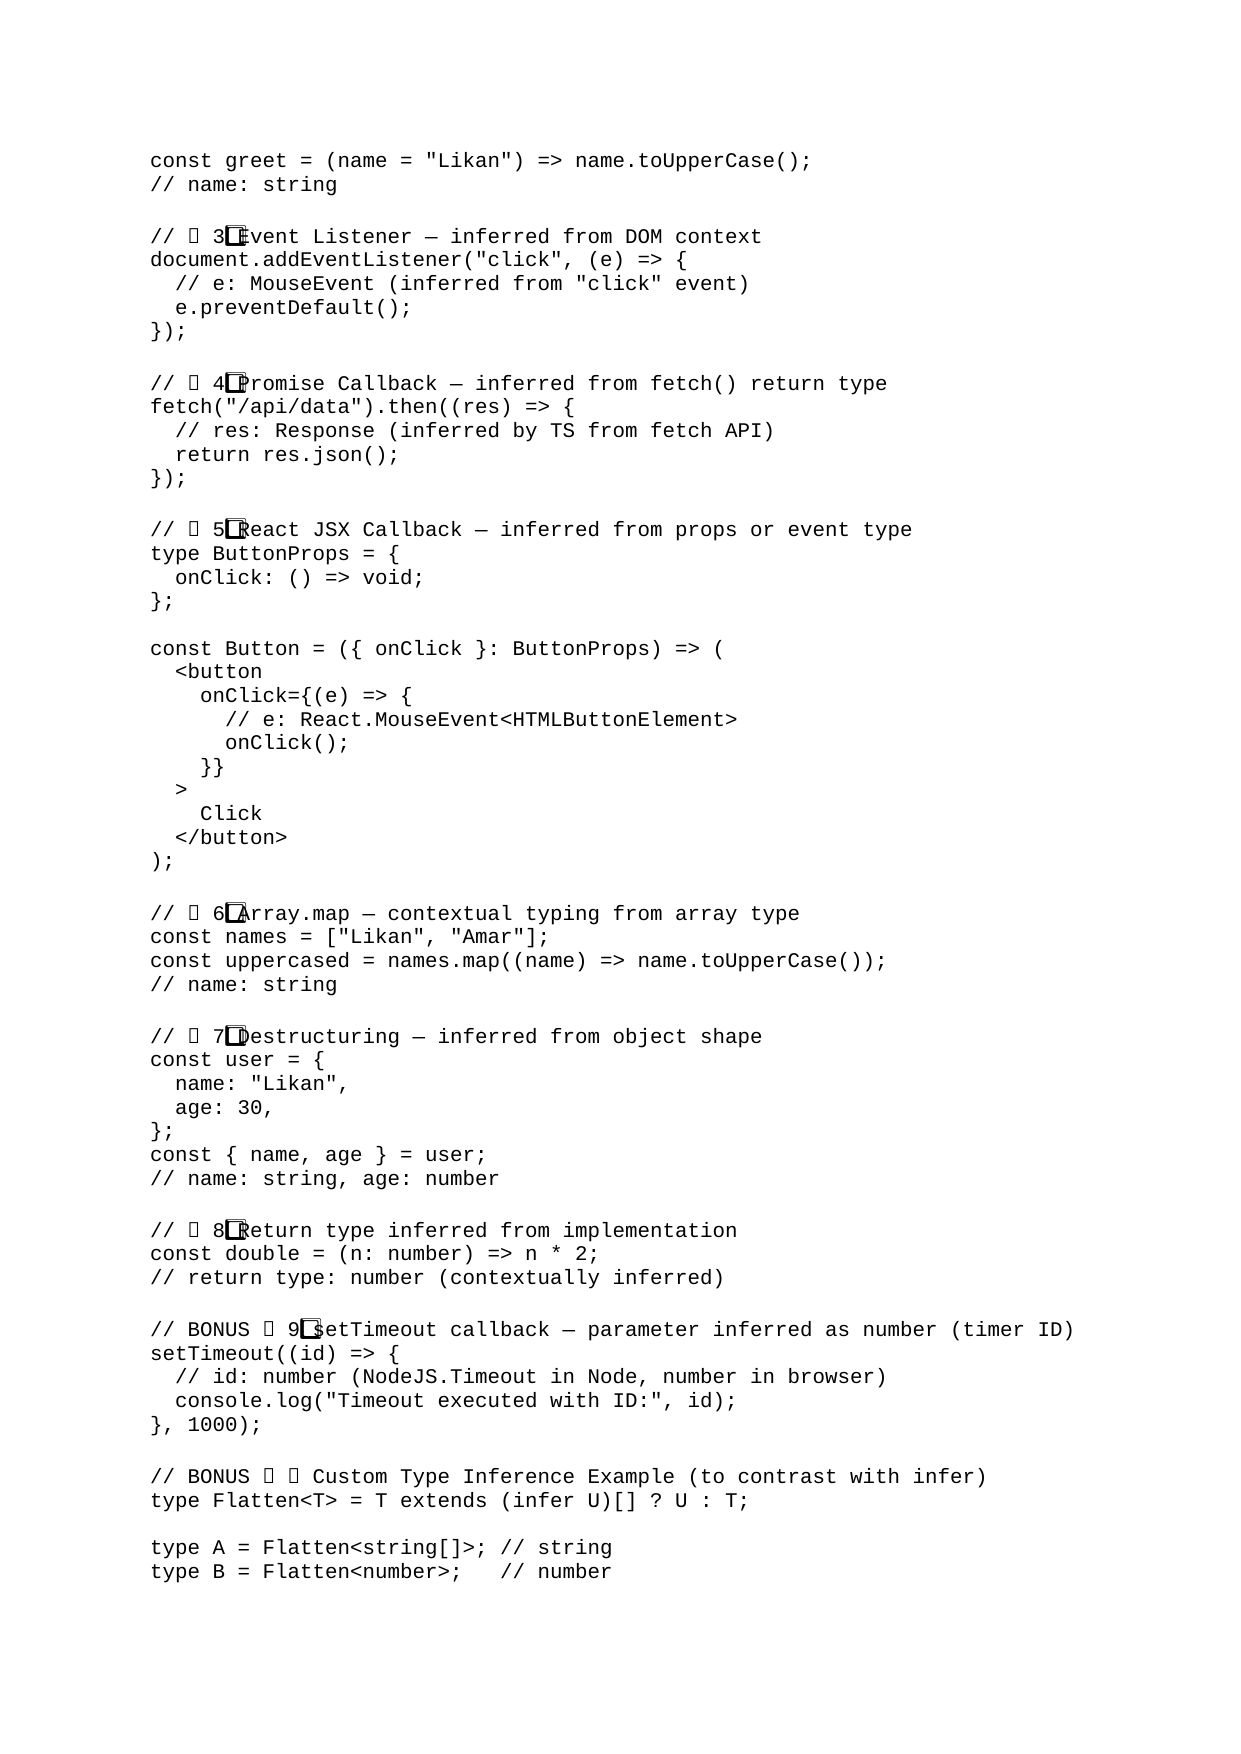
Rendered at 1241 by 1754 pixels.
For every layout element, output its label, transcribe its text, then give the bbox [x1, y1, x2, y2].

text ); [150, 850, 1090, 874]
text onClick(); [150, 732, 1090, 756]
text // ✅ 5️⃣ React JSX Callback — inferred from props or event type [150, 514, 1090, 543]
text // ✅ 4️⃣ Promise Callback — inferred from fetch() return type [150, 368, 1090, 396]
text type Flatten<T> = T extends (infer U)[] ? U : T; [150, 1490, 1090, 1513]
text type ButtonProps = { [150, 543, 1090, 567]
text return res.json(); [150, 443, 1090, 467]
text type A = Flatten<string[]>; // string [150, 1537, 1090, 1561]
text type B = Flatten<number>; // number [150, 1561, 1090, 1584]
text const Button = ({ onClick }: ButtonProps) => ( [150, 638, 1090, 661]
text // name: string, age: number [150, 1168, 1090, 1191]
text const double = (n: number) => n * 2; [150, 1243, 1090, 1267]
text fetch("/api/data").then((res) => { [150, 396, 1090, 420]
text // name: string [150, 973, 1090, 997]
text document.addEventListener("click", (e) => { [150, 249, 1090, 273]
text // ✅ 3️⃣ Event Listener — inferred from DOM context [150, 221, 1090, 249]
text // e: MouseEvent (inferred from "click" event) [150, 273, 1090, 297]
text // return type: number (contextually inferred) [150, 1267, 1090, 1291]
text name: "Likan", [150, 1073, 1090, 1097]
text > [150, 779, 1090, 803]
text }, 1000); [150, 1414, 1090, 1437]
text age: 30, [150, 1097, 1090, 1120]
text // name: string [150, 174, 1090, 197]
text }); [150, 467, 1090, 491]
text <button [150, 661, 1090, 685]
text const { name, age } = user; [150, 1144, 1090, 1168]
text setTimeout((id) => { [150, 1343, 1090, 1367]
text onClick: () => void; [150, 567, 1090, 590]
text // res: Response (inferred by TS from fetch API) [150, 420, 1090, 443]
text }; [150, 1120, 1090, 1144]
text // BONUS ✅ 🔟 Custom Type Inference Example (to contrast with infer) [150, 1461, 1090, 1490]
text const uppercased = names.map((name) => name.toUpperCase()); [150, 950, 1090, 973]
text // ✅ 8️⃣ Return type inferred from implementation [150, 1215, 1090, 1243]
text // e: React.MouseEvent<HTMLButtonElement> [150, 708, 1090, 732]
text console.log("Timeout executed with ID:", id); [150, 1390, 1090, 1414]
text // BONUS ✅ 9️⃣ setTimeout callback — parameter inferred as number (timer ID) [150, 1314, 1090, 1343]
text const greet = (name = "Likan") => name.toUpperCase(); [150, 150, 1090, 174]
text onClick={(e) => { [150, 685, 1090, 708]
text // id: number (NodeJS.Timeout in Node, number in browser) [150, 1367, 1090, 1390]
text // ✅ 6️⃣ Array.map — contextual typing from array type [150, 898, 1090, 926]
text }; [150, 590, 1090, 614]
text }} [150, 756, 1090, 779]
text const user = { [150, 1049, 1090, 1073]
text }); [150, 320, 1090, 344]
text const names = ["Likan", "Amar"]; [150, 926, 1090, 950]
text Click [150, 803, 1090, 827]
text // ✅ 7️⃣ Destructuring — inferred from object shape [150, 1021, 1090, 1049]
text e.preventDefault(); [150, 297, 1090, 320]
text </button> [150, 827, 1090, 850]
